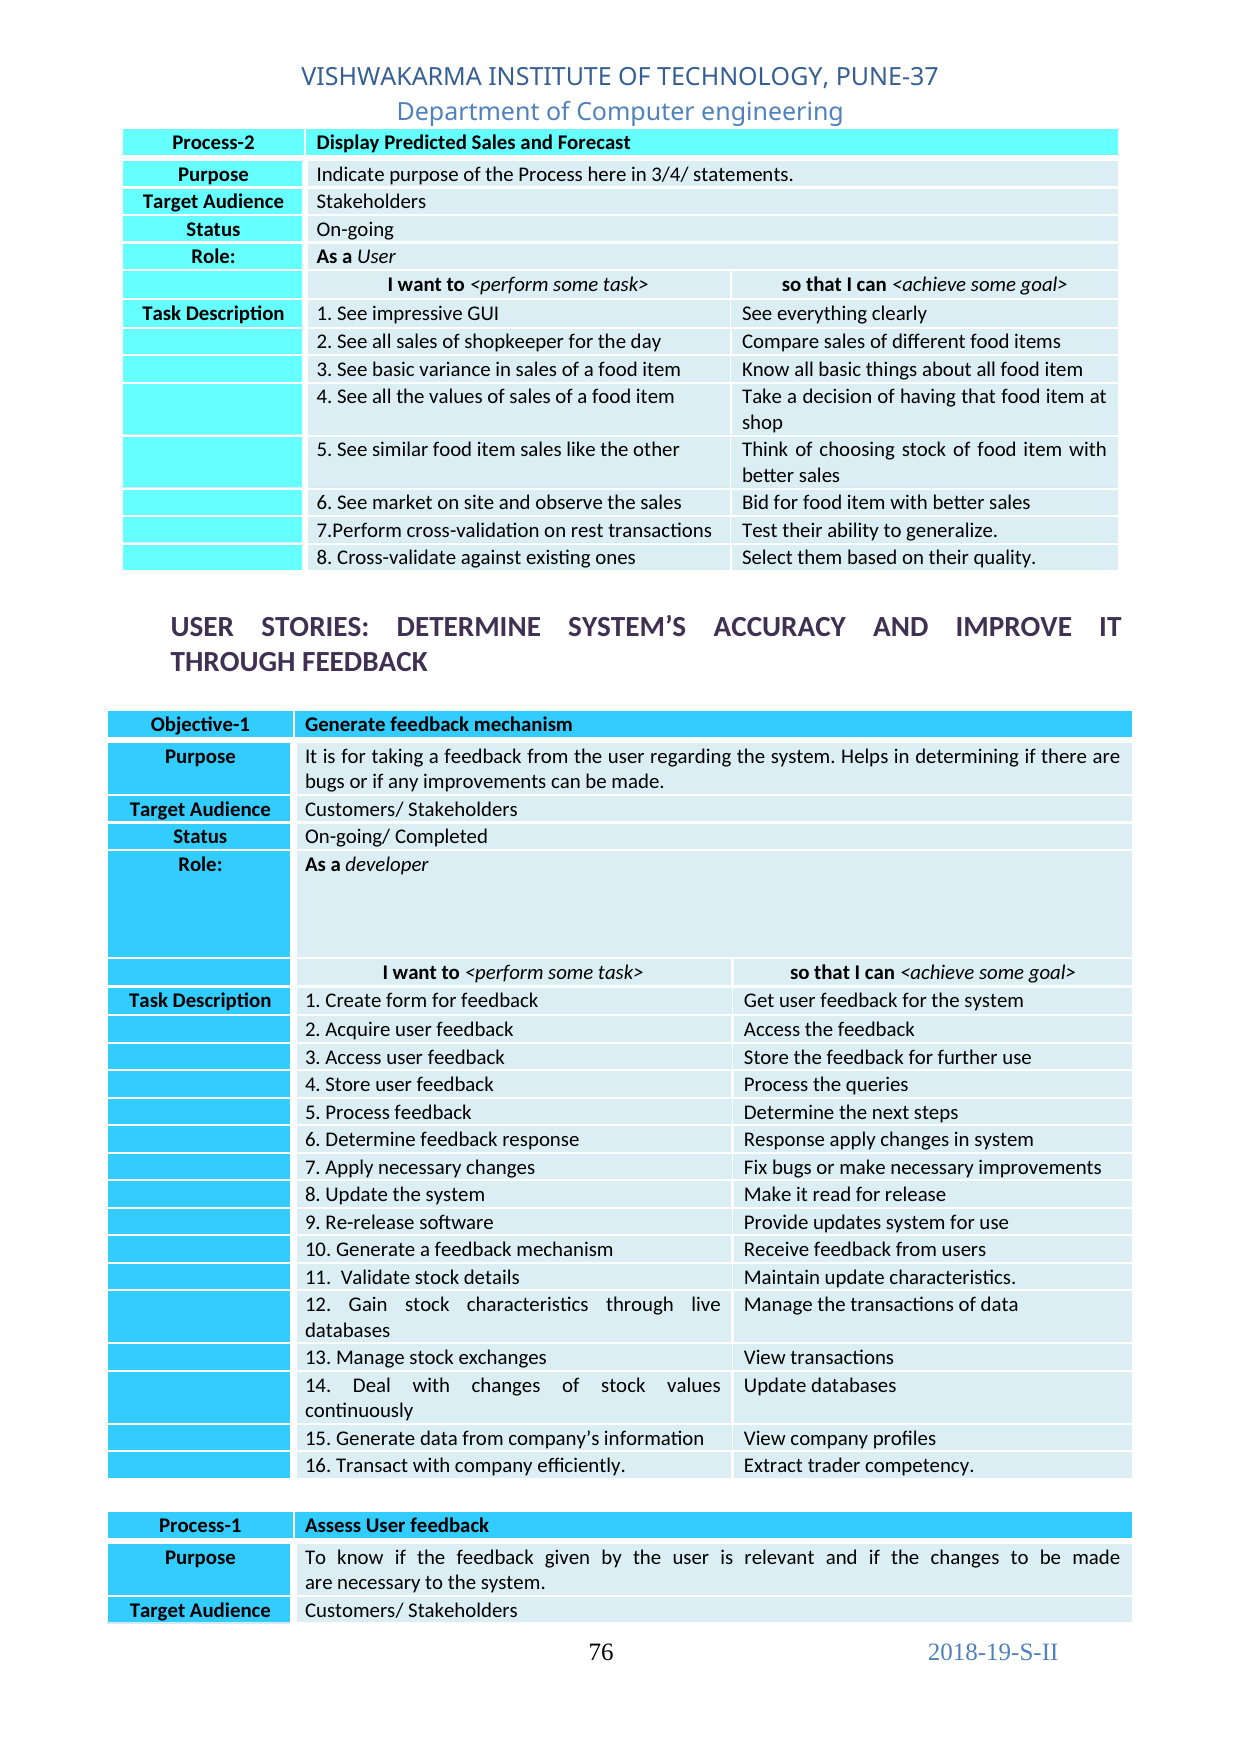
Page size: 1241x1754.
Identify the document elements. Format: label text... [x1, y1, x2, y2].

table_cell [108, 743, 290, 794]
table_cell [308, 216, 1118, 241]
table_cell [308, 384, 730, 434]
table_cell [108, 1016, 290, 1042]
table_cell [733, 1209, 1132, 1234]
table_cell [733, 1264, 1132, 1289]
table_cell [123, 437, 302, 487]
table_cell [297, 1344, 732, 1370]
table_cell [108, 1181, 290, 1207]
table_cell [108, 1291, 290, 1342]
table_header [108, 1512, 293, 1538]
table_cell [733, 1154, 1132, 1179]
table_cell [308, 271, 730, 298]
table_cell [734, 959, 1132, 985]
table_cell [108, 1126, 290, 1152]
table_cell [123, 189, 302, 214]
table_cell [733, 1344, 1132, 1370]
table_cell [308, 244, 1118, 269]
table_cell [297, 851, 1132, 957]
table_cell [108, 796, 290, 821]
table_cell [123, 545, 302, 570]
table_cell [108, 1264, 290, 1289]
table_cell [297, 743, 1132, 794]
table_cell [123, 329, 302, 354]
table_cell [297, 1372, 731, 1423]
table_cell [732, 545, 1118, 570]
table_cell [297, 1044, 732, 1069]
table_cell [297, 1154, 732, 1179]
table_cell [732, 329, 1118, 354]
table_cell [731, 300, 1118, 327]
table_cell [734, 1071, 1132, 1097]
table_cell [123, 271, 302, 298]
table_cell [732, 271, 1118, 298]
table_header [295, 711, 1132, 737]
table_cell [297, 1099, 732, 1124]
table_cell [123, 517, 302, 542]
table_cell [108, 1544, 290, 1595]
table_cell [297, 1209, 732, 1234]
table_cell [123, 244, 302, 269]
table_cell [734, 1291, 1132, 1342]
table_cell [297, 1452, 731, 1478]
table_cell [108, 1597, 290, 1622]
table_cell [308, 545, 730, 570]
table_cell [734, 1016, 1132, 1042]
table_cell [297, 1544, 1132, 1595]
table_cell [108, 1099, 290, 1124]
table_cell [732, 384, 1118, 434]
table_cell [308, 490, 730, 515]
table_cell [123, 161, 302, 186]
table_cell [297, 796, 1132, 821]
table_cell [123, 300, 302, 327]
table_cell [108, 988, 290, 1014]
subtitle USER STORIES: DETERMINE SYSTEM’S ACCURACY AND IMPROVE IT THROUGH FEEDBACK [133, 608, 1122, 679]
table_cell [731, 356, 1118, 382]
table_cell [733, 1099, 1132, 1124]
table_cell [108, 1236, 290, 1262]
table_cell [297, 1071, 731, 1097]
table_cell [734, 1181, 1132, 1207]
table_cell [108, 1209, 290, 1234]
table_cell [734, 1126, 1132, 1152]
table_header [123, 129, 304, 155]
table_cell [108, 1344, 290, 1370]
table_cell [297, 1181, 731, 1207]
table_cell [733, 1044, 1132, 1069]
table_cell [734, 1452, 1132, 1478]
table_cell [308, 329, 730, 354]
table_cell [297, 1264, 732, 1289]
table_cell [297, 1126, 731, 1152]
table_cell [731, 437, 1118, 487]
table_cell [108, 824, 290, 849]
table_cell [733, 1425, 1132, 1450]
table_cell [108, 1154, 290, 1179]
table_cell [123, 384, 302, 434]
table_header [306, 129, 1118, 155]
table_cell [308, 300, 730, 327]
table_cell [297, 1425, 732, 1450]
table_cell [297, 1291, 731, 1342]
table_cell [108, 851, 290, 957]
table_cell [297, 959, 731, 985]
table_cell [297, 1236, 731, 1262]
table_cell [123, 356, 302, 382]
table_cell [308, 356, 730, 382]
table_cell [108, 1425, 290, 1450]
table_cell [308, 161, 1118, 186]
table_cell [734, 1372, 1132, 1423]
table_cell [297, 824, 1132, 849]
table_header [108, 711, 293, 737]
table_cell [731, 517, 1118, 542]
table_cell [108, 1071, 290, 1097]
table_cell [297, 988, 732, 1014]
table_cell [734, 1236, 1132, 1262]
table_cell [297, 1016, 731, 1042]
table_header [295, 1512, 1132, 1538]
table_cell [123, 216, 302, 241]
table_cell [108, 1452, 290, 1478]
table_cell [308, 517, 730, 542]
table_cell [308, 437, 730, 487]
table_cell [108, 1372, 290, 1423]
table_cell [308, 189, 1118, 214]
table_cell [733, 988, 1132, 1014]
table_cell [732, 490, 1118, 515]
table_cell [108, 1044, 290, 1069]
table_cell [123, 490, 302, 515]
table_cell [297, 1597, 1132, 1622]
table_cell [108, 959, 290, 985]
